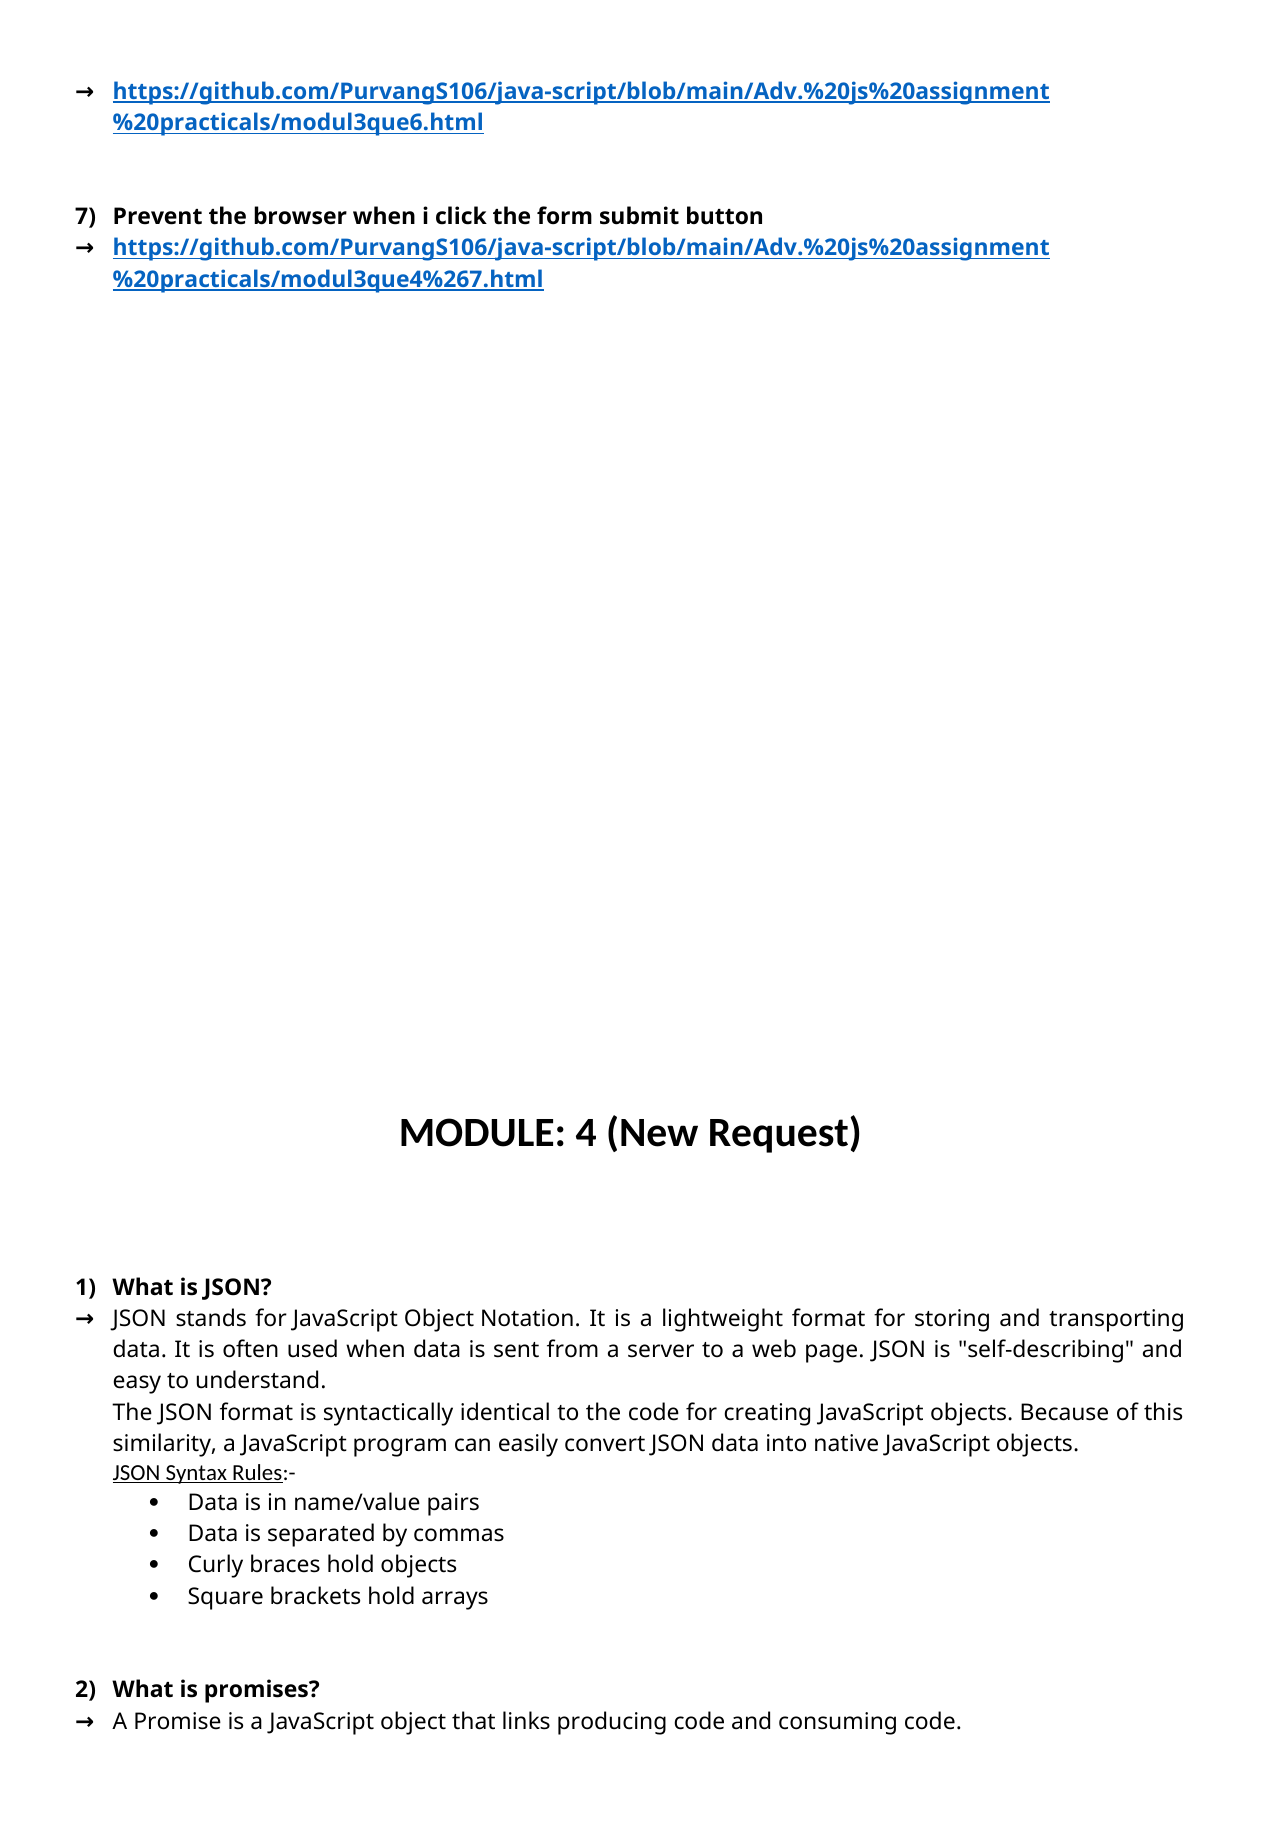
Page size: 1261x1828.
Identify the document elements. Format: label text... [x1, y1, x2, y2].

list Prevent the browser when i click the form submit button [75, 200, 1185, 231]
text → https://github.com/PurvangS106/java-script/blob/main/Adv.%20js%20assignment%20practicals/modul3que6.html [75, 75, 1185, 137]
list Data is separated by commas [150, 1517, 1185, 1548]
text The JSON format is syntactically identical to the code for creating JavaScript objects. Because of this similarity, a JavaScript program can easily convert JSON data into native JavaScript objects. [112, 1395, 1185, 1458]
list Square brackets hold arrays [150, 1580, 1185, 1611]
text → https://github.com/PurvangS106/java-script/blob/main/Adv.%20js%20assignment%20practicals/modul3que4%267.html [75, 231, 1185, 294]
text → JSON stands for JavaScript Object Notation. It is a lightweight format for storing and transporting data. It is often used when data is sent from a server to a web page. JSON is "self-describing" and easy to understand. [75, 1302, 1185, 1395]
text 2) What is promises? [75, 1673, 1185, 1705]
list Curly braces hold objects [150, 1548, 1185, 1580]
list Data is in name/value pairs [150, 1486, 1185, 1517]
text MODULE: 4 (New Request) [75, 1106, 1185, 1157]
text 1) What is JSON? [75, 1270, 1185, 1302]
text JSON Syntax Rules:- [112, 1458, 1185, 1486]
text → A Promise is a JavaScript object that links producing code and consuming code. [75, 1705, 1185, 1736]
